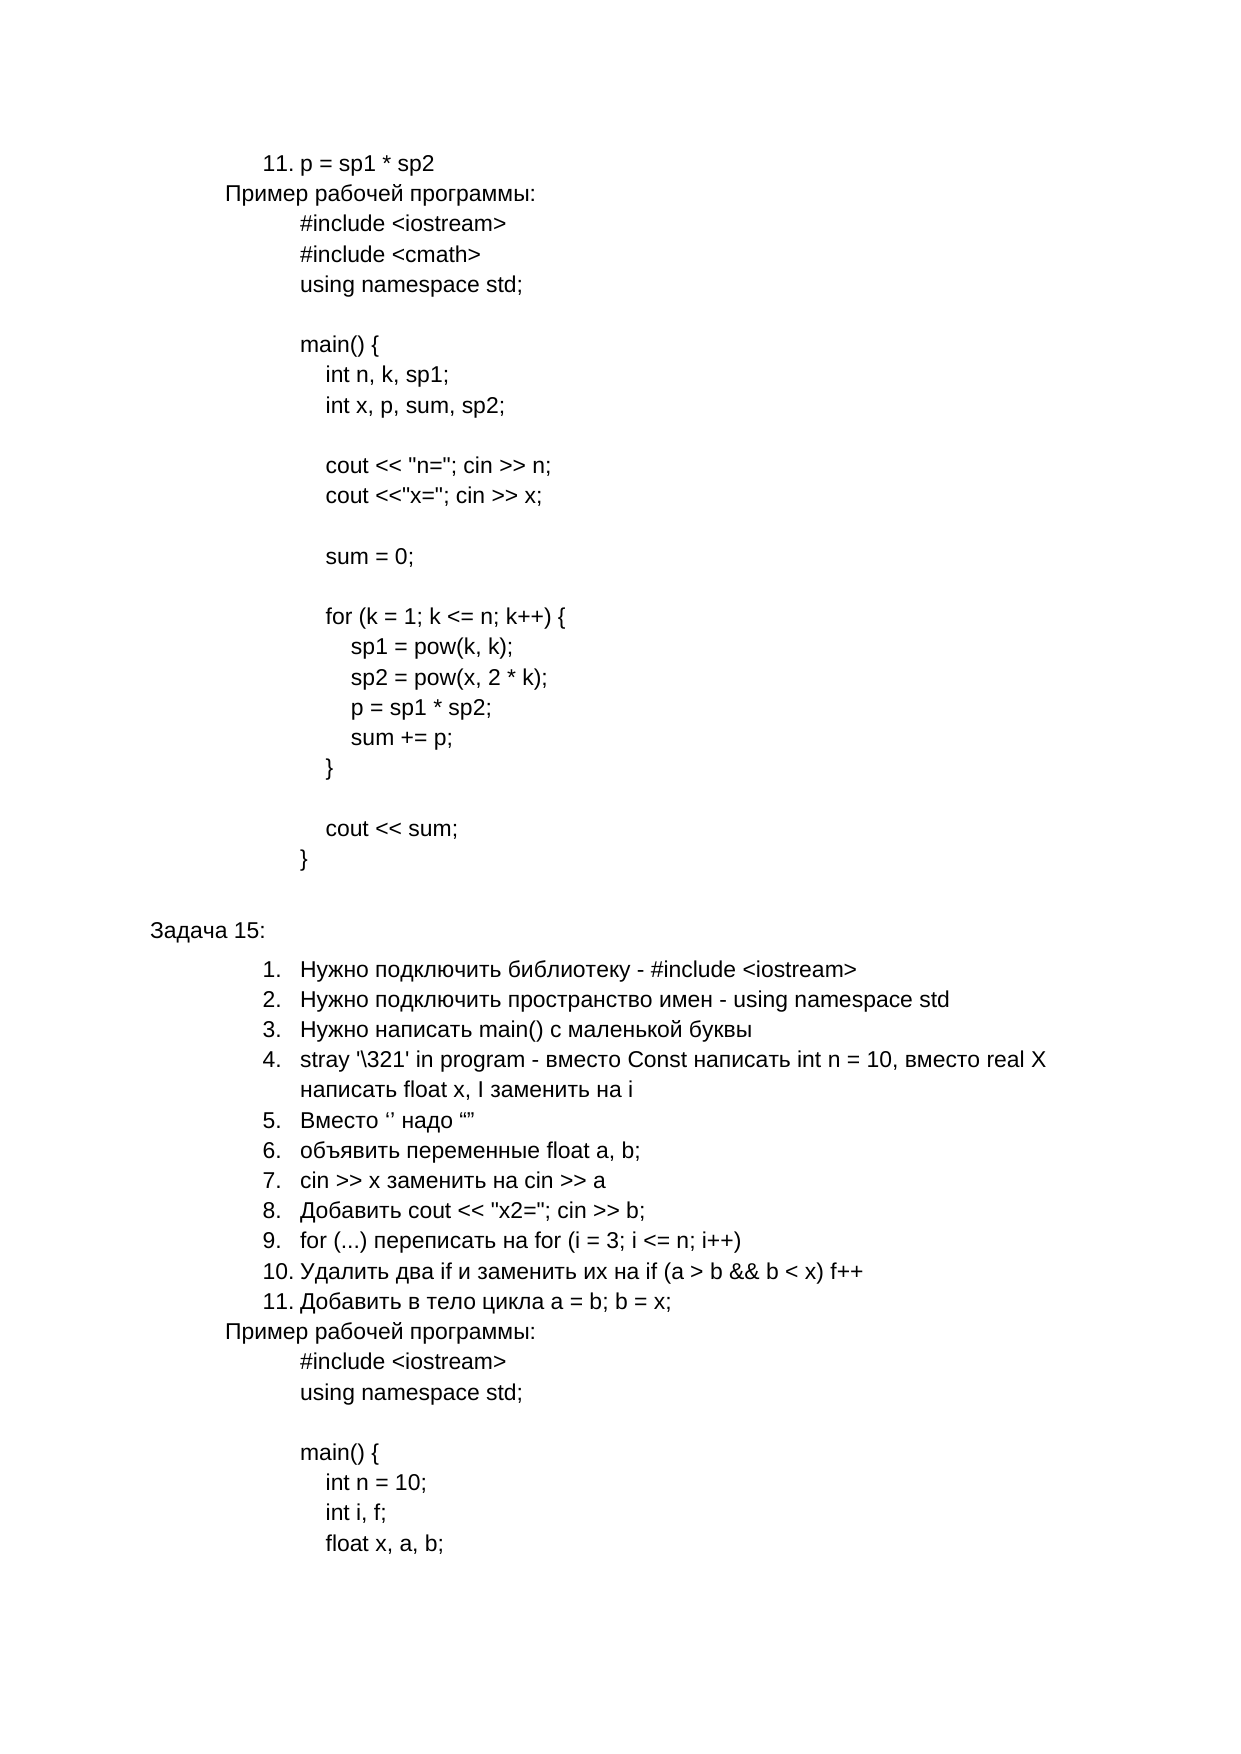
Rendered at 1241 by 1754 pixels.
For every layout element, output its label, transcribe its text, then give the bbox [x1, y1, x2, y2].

text sum = 0; [300, 543, 1090, 569]
text p = sp1 * sp2; [300, 694, 1090, 720]
list Вместо ‘’ надо “” [262, 1107, 1090, 1133]
list Нужно подключить пространство имен - using namespace std [262, 986, 1090, 1012]
text cout << sum; [300, 814, 1090, 841]
list stray '\321' in program - вместо Const написать int n = 10, вместо real X написать float x, I заменить на i [262, 1046, 1090, 1103]
list Нужно написать main() с маленькой буквы [262, 1016, 1090, 1042]
list Нужно подключить библиотеку - #include <iostream> [262, 956, 1090, 982]
text sum += p; [300, 724, 1090, 750]
text sp2 = pow(x, 2 * k); [300, 663, 1090, 690]
text int x, p, sum, sp2; [300, 392, 1090, 418]
text int n = 10; [300, 1469, 1090, 1495]
text } [300, 754, 1090, 781]
subtitle Задача 15: [150, 917, 1090, 943]
text int n, k, sp1; [300, 361, 1090, 388]
text sp1 = pow(k, k); [300, 633, 1090, 660]
text cout << "n="; cin >> n; [300, 452, 1090, 478]
list объявить переменные float a, b; [262, 1137, 1090, 1163]
list Добавить cout << "x2="; cin >> b; [262, 1197, 1090, 1223]
text #include <cmath> [300, 241, 1090, 267]
text cout <<"x="; cin >> x; [300, 482, 1090, 509]
text #include <iostream> [300, 210, 1090, 237]
list Добавить в тело цикла a = b; b = x; [262, 1288, 1090, 1314]
list cin >> x заменить на cin >> a [262, 1167, 1090, 1193]
text using namespace std; [300, 1378, 1090, 1405]
text using namespace std; [300, 271, 1090, 297]
text float x, a, b; [300, 1529, 1090, 1556]
list Удалить два if и заменить их на if (a > b && b < x) f++ [262, 1258, 1090, 1284]
text for (k = 1; k <= n; k++) { [300, 603, 1090, 629]
text Пример рабочей программы: [150, 180, 1090, 207]
list for (...) переписать на for (i = 3; i <= n; i++) [262, 1227, 1090, 1254]
text #include <iostream> [300, 1348, 1090, 1374]
list p = sp1 * sp2 [262, 150, 1090, 176]
text } [300, 845, 1090, 871]
text int i, f; [300, 1499, 1090, 1526]
text main() { [300, 331, 1090, 358]
text main() { [300, 1439, 1090, 1465]
text Пример рабочей программы: [150, 1318, 1090, 1344]
